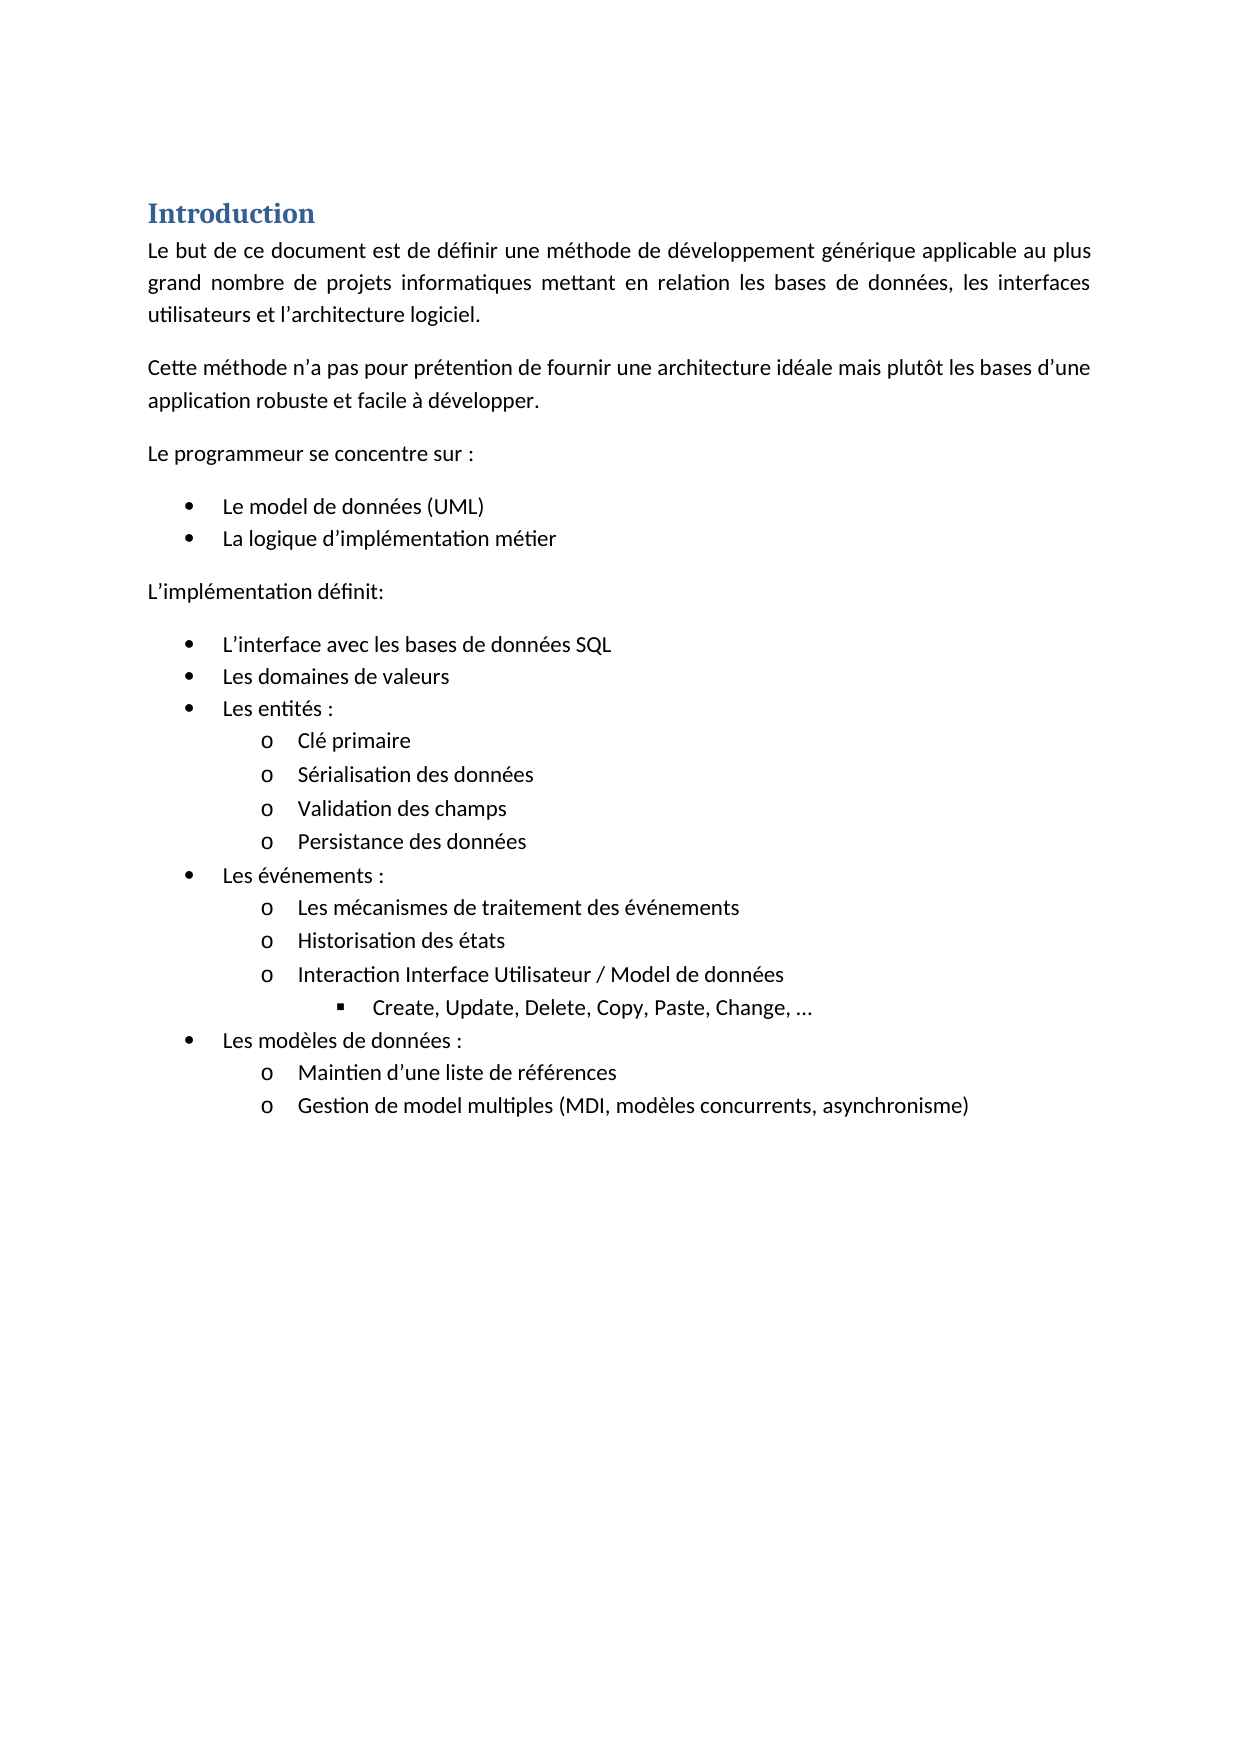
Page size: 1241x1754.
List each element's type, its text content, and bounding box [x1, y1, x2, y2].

list L’interface avec les bases de données SQL [185, 630, 1093, 658]
list Create, Update, Delete, Copy, Paste, Change, … [335, 993, 1093, 1022]
list Le model de données (UML) [185, 492, 1093, 520]
subtitle Introduction [148, 198, 1093, 231]
list Les entités : [185, 694, 1093, 722]
list Maintien d’une liste de références [260, 1058, 1093, 1087]
list Gestion de model multiples (MDI, modèles concurrents, asynchronisme) [260, 1091, 1093, 1121]
list Les modèles de données : [185, 1026, 1093, 1054]
list Validation des champs [260, 794, 1093, 823]
text Le but de ce document est de définir une méthode de développement générique applicable au plus grand nombre de projets informatiques mettant en relation les bases de données, les interfaces utilisateurs et l’architecture logiciel. [148, 236, 1093, 328]
text Cette méthode n’a pas pour prétention de fournir une architecture idéale mais plutôt les bases d’une application robuste et facile à développer. [148, 353, 1093, 414]
text L’implémentation définit: [148, 577, 1093, 605]
list La logique d’implémentation métier [185, 524, 1093, 552]
list Persistance des données [260, 827, 1093, 856]
text Le programmeur se concentre sur : [148, 439, 1093, 467]
list Sérialisation des données [260, 760, 1093, 789]
list Les domaines de valeurs [185, 662, 1093, 690]
list Interaction Interface Utilisateur / Model de données [260, 960, 1093, 989]
list Historisation des états [260, 926, 1093, 956]
list Clé primaire [260, 727, 1093, 756]
list Les événements : [185, 861, 1093, 889]
list Les mécanismes de traitement des événements [260, 893, 1093, 922]
